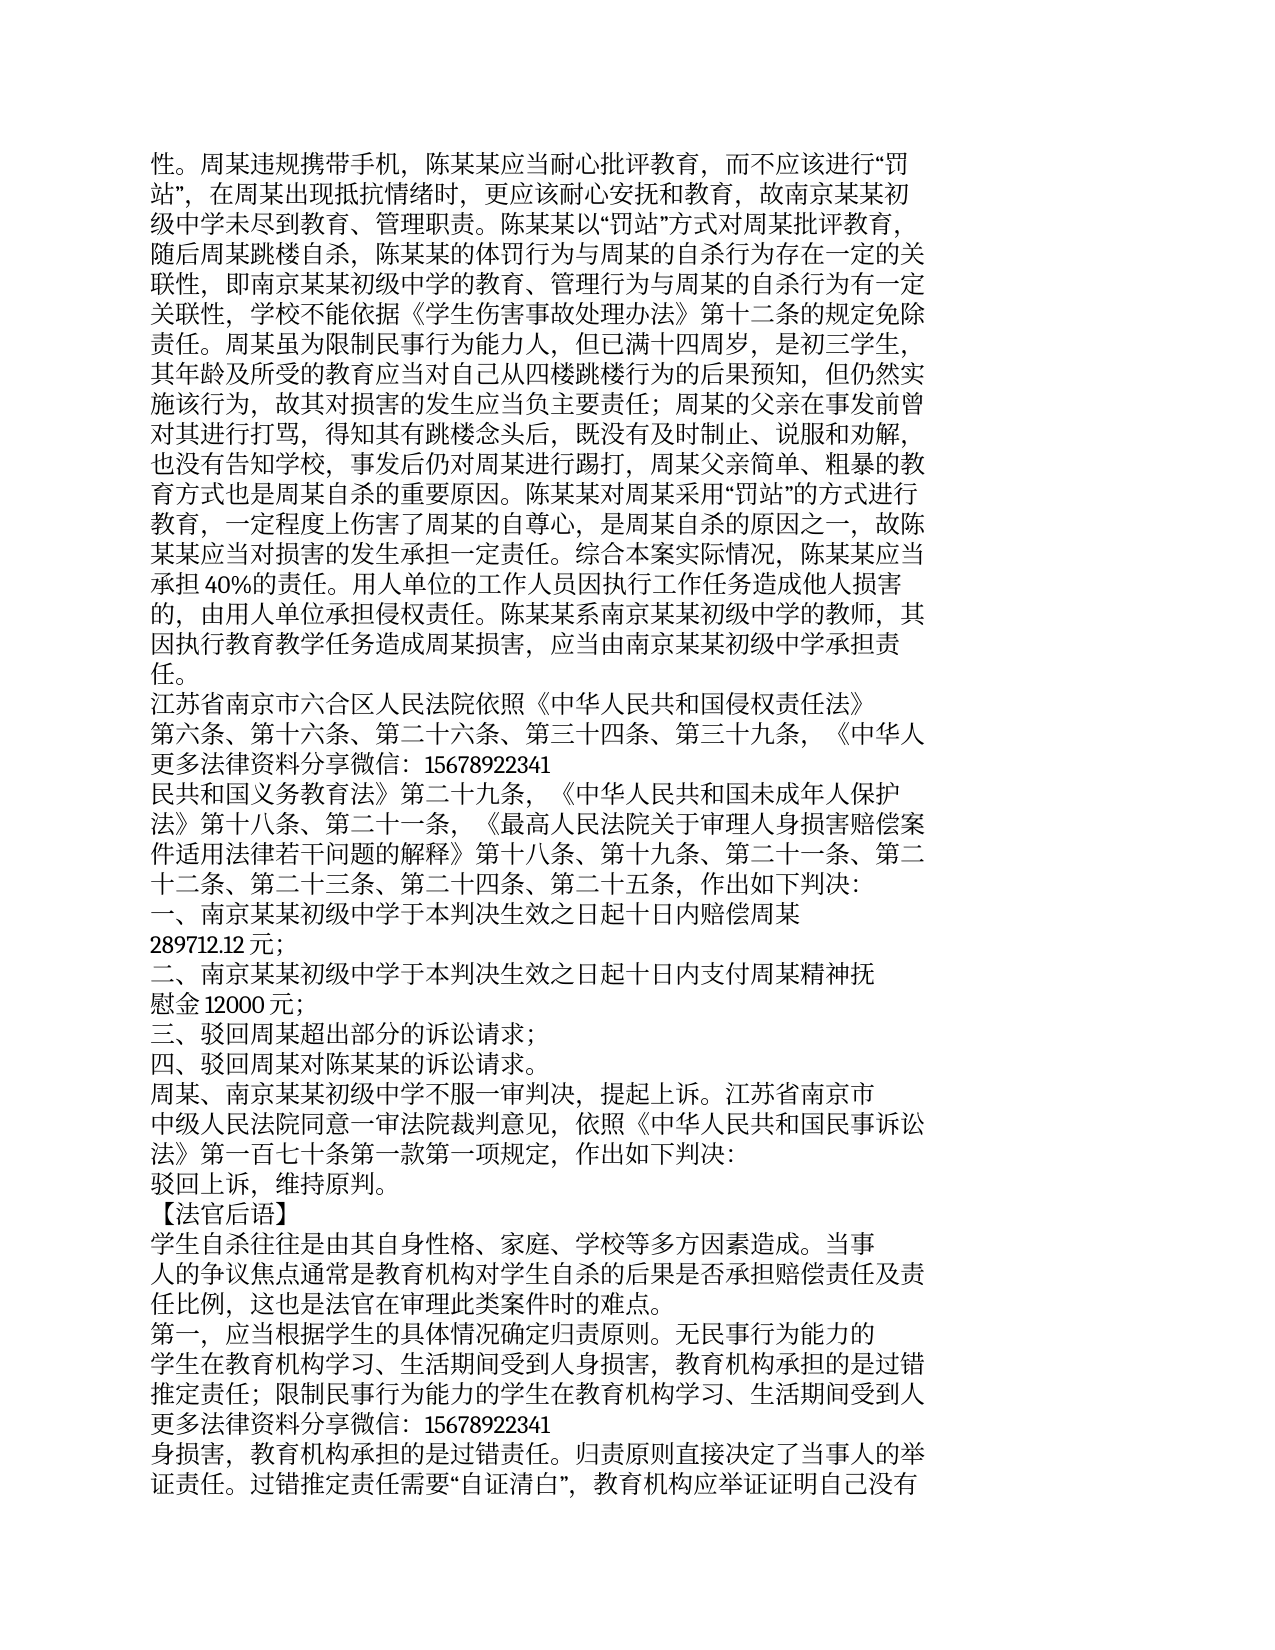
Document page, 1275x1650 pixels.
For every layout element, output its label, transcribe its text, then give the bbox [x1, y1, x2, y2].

text 性。周某违规携带手机，陈某某应当耐心批评教育，而不应该进行“罚 [150, 150, 1125, 180]
text 【法官后语】 [150, 1200, 1125, 1230]
text 民共和国义务教育法》第二十九条，《中华人民共和国未成年人保护 [150, 780, 1125, 810]
text 十二条、第二十三条、第二十四条、第二十五条，作出如下判决： [150, 870, 1125, 900]
text 第一，应当根据学生的具体情况确定归责原则。无民事行为能力的 [150, 1320, 1125, 1350]
text 联性，即南京某某初级中学的教育、管理行为与周某的自杀行为有一定 [150, 270, 1125, 300]
text 任。 [150, 660, 1125, 690]
text 289712.12元； [150, 930, 1125, 960]
text 驳回上诉，维持原判。 [150, 1170, 1125, 1200]
text 随后周某跳楼自杀，陈某某的体罚行为与周某的自杀行为存在一定的关 [150, 240, 1125, 270]
text 更多法律资料分享微信：15678922341 [150, 1410, 1125, 1440]
text 对其进行打骂，得知其有跳楼念头后，既没有及时制止、说服和劝解， [150, 420, 1125, 450]
text 四、驳回周某对陈某某的诉讼请求。 [150, 1050, 1125, 1080]
text 站”，在周某出现抵抗情绪时，更应该耐心安抚和教育，故南京某某初 [150, 180, 1125, 210]
text 江苏省南京市六合区人民法院依照《中华人民共和国侵权责任法》 [150, 690, 1125, 720]
text 教育，一定程度上伤害了周某的自尊心，是周某自杀的原因之一，故陈 [150, 510, 1125, 540]
text 周某、南京某某初级中学不服一审判决，提起上诉。江苏省南京市 [150, 1080, 1125, 1110]
text 身损害，教育机构承担的是过错责任。归责原则直接决定了当事人的举 [150, 1440, 1125, 1470]
text 人的争议焦点通常是教育机构对学生自杀的后果是否承担赔偿责任及责 [150, 1260, 1125, 1290]
text 件适用法律若干问题的解释》第十八条、第十九条、第二十一条、第二 [150, 840, 1125, 870]
text 学生自杀往往是由其自身性格、家庭、学校等多方因素造成。当事 [150, 1230, 1125, 1260]
text 的，由用人单位承担侵权责任。陈某某系南京某某初级中学的教师，其 [150, 600, 1125, 630]
text 学生在教育机构学习、生活期间受到人身损害，教育机构承担的是过错 [150, 1350, 1125, 1380]
text 法》第十八条、第二十一条，《最高人民法院关于审理人身损害赔偿案 [150, 810, 1125, 840]
text 施该行为，故其对损害的发生应当负主要责任；周某的父亲在事发前曾 [150, 390, 1125, 420]
text 法》第一百七十条第一款第一项规定，作出如下判决： [150, 1140, 1125, 1170]
text 责任。周某虽为限制民事行为能力人，但已满十四周岁，是初三学生， [150, 330, 1125, 360]
text 二、南京某某初级中学于本判决生效之日起十日内支付周某精神抚 [150, 960, 1125, 990]
text 其年龄及所受的教育应当对自己从四楼跳楼行为的后果预知，但仍然实 [150, 360, 1125, 390]
text 第六条、第十六条、第二十六条、第三十四条、第三十九条，《中华人 [150, 720, 1125, 750]
text 因执行教育教学任务造成周某损害，应当由南京某某初级中学承担责 [150, 630, 1125, 660]
text 某某应当对损害的发生承担一定责任。综合本案实际情况，陈某某应当 [150, 540, 1125, 570]
text 证责任。过错推定责任需要“自证清白”，教育机构应举证证明自己没有 [150, 1470, 1125, 1500]
text 关联性，学校不能依据《学生伤害事故处理办法》第十二条的规定免除 [150, 300, 1125, 330]
text 育方式也是周某自杀的重要原因。陈某某对周某采用“罚站”的方式进行 [150, 480, 1125, 510]
text 三、驳回周某超出部分的诉讼请求； [150, 1020, 1125, 1050]
text 任比例，这也是法官在审理此类案件时的难点。 [150, 1290, 1125, 1320]
text 承担40%的责任。用人单位的工作人员因执行工作任务造成他人损害 [150, 570, 1125, 600]
text 中级人民法院同意一审法院裁判意见，依照《中华人民共和国民事诉讼 [150, 1110, 1125, 1140]
text 推定责任；限制民事行为能力的学生在教育机构学习、生活期间受到人 [150, 1380, 1125, 1410]
text 更多法律资料分享微信：15678922341 [150, 750, 1125, 780]
text 一、南京某某初级中学于本判决生效之日起十日内赔偿周某 [150, 900, 1125, 930]
text 级中学未尽到教育、管理职责。陈某某以“罚站”方式对周某批评教育， [150, 210, 1125, 240]
text 也没有告知学校，事发后仍对周某进行踢打，周某父亲简单、粗暴的教 [150, 450, 1125, 480]
text 慰金12000元； [150, 990, 1125, 1020]
